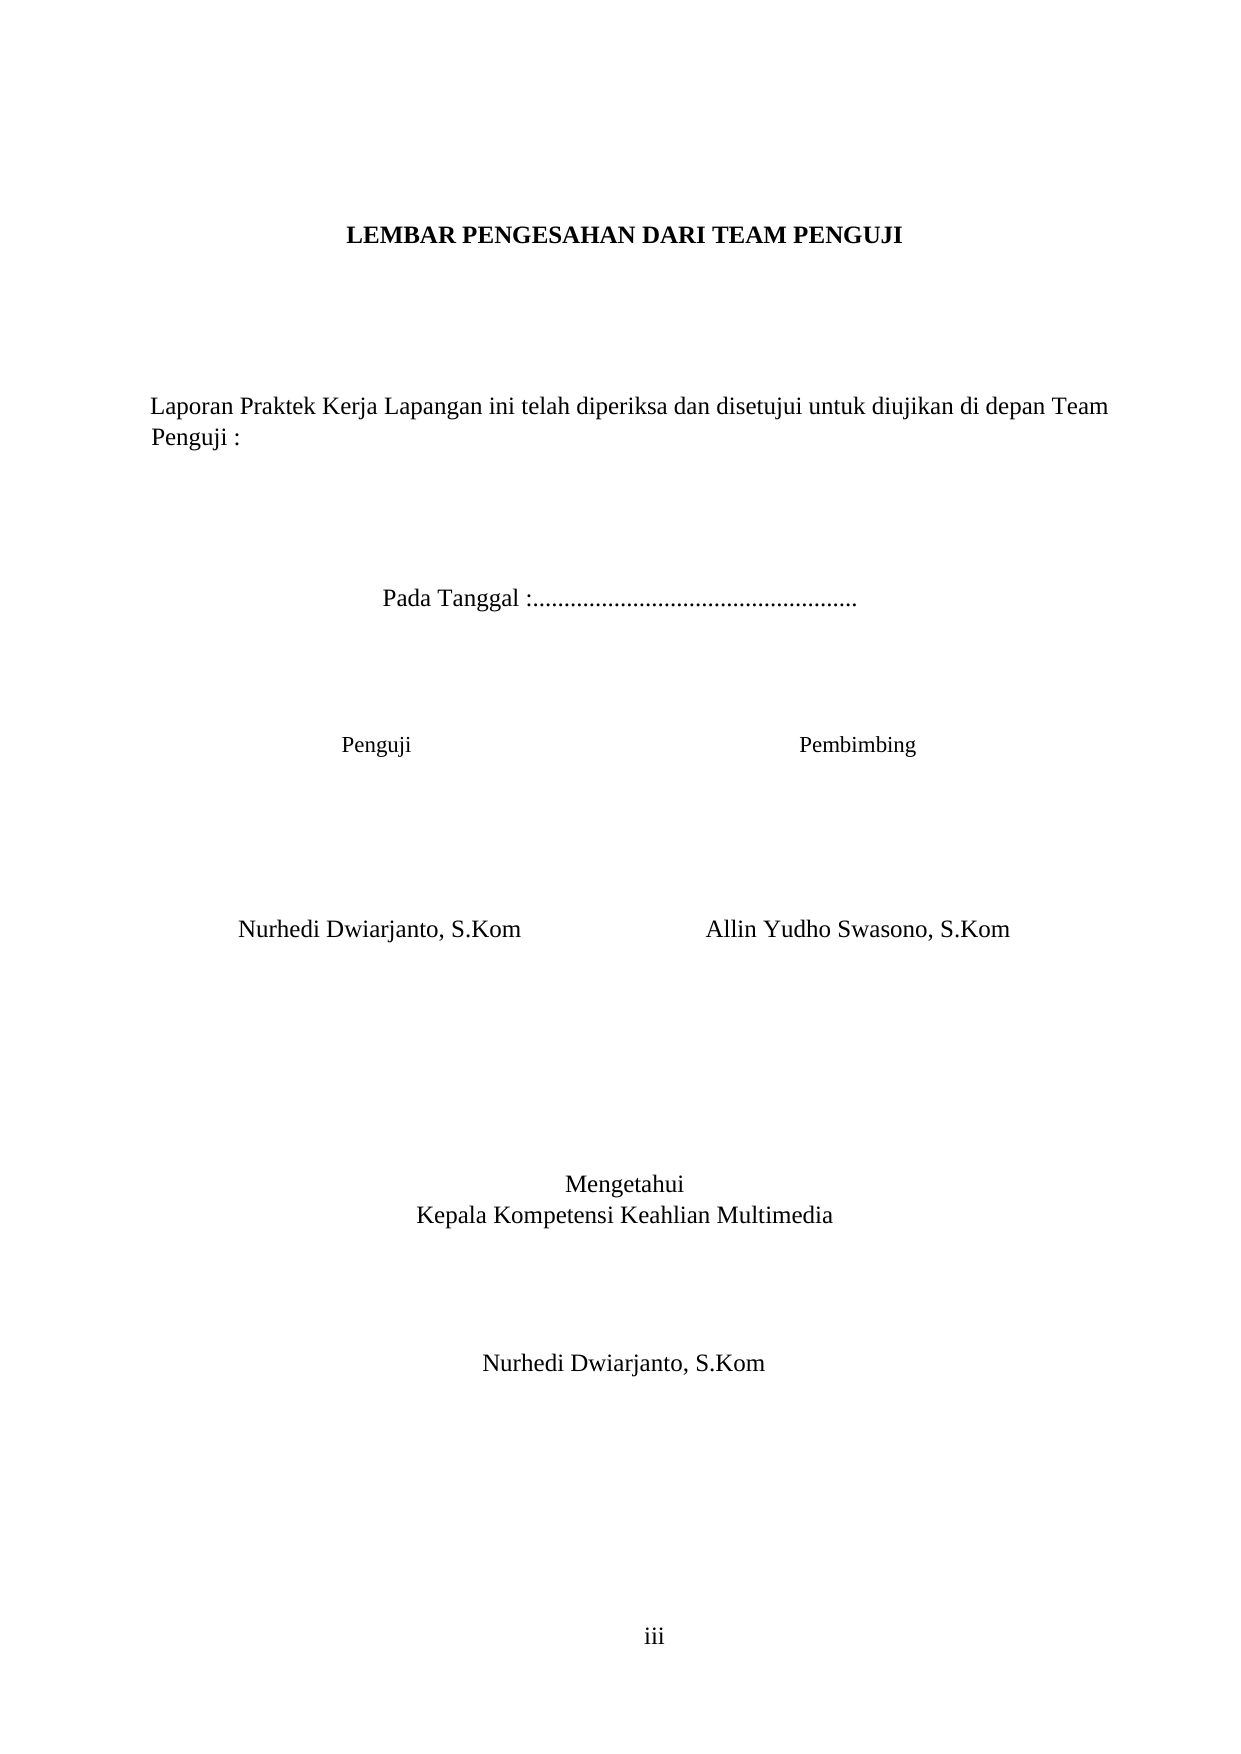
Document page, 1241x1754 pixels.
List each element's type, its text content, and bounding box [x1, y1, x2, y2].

text Nurhedi Dwiarjanto, S.Kom [382, 1348, 1122, 1377]
text Laporan Praktek Kerja Lapangan ini telah diperiksa dan disetujui untuk diujikan di depan Team Penguji : [150, 391, 1122, 451]
text Mengetahui [191, 1169, 1058, 1198]
text Penguji Pembimbing [150, 732, 1122, 758]
text Nurhedi Dwiarjanto, S.Kom Allin Yudho Swasono, S.Kom [150, 914, 1122, 943]
text Pada Tanggal :.................................................... [382, 583, 1122, 612]
text Kepala Kompetensi Keahlian Multimedia [191, 1200, 1058, 1228]
text LEMBAR PENGESAHAN DARI TEAM PENGUJI [187, 220, 1063, 249]
